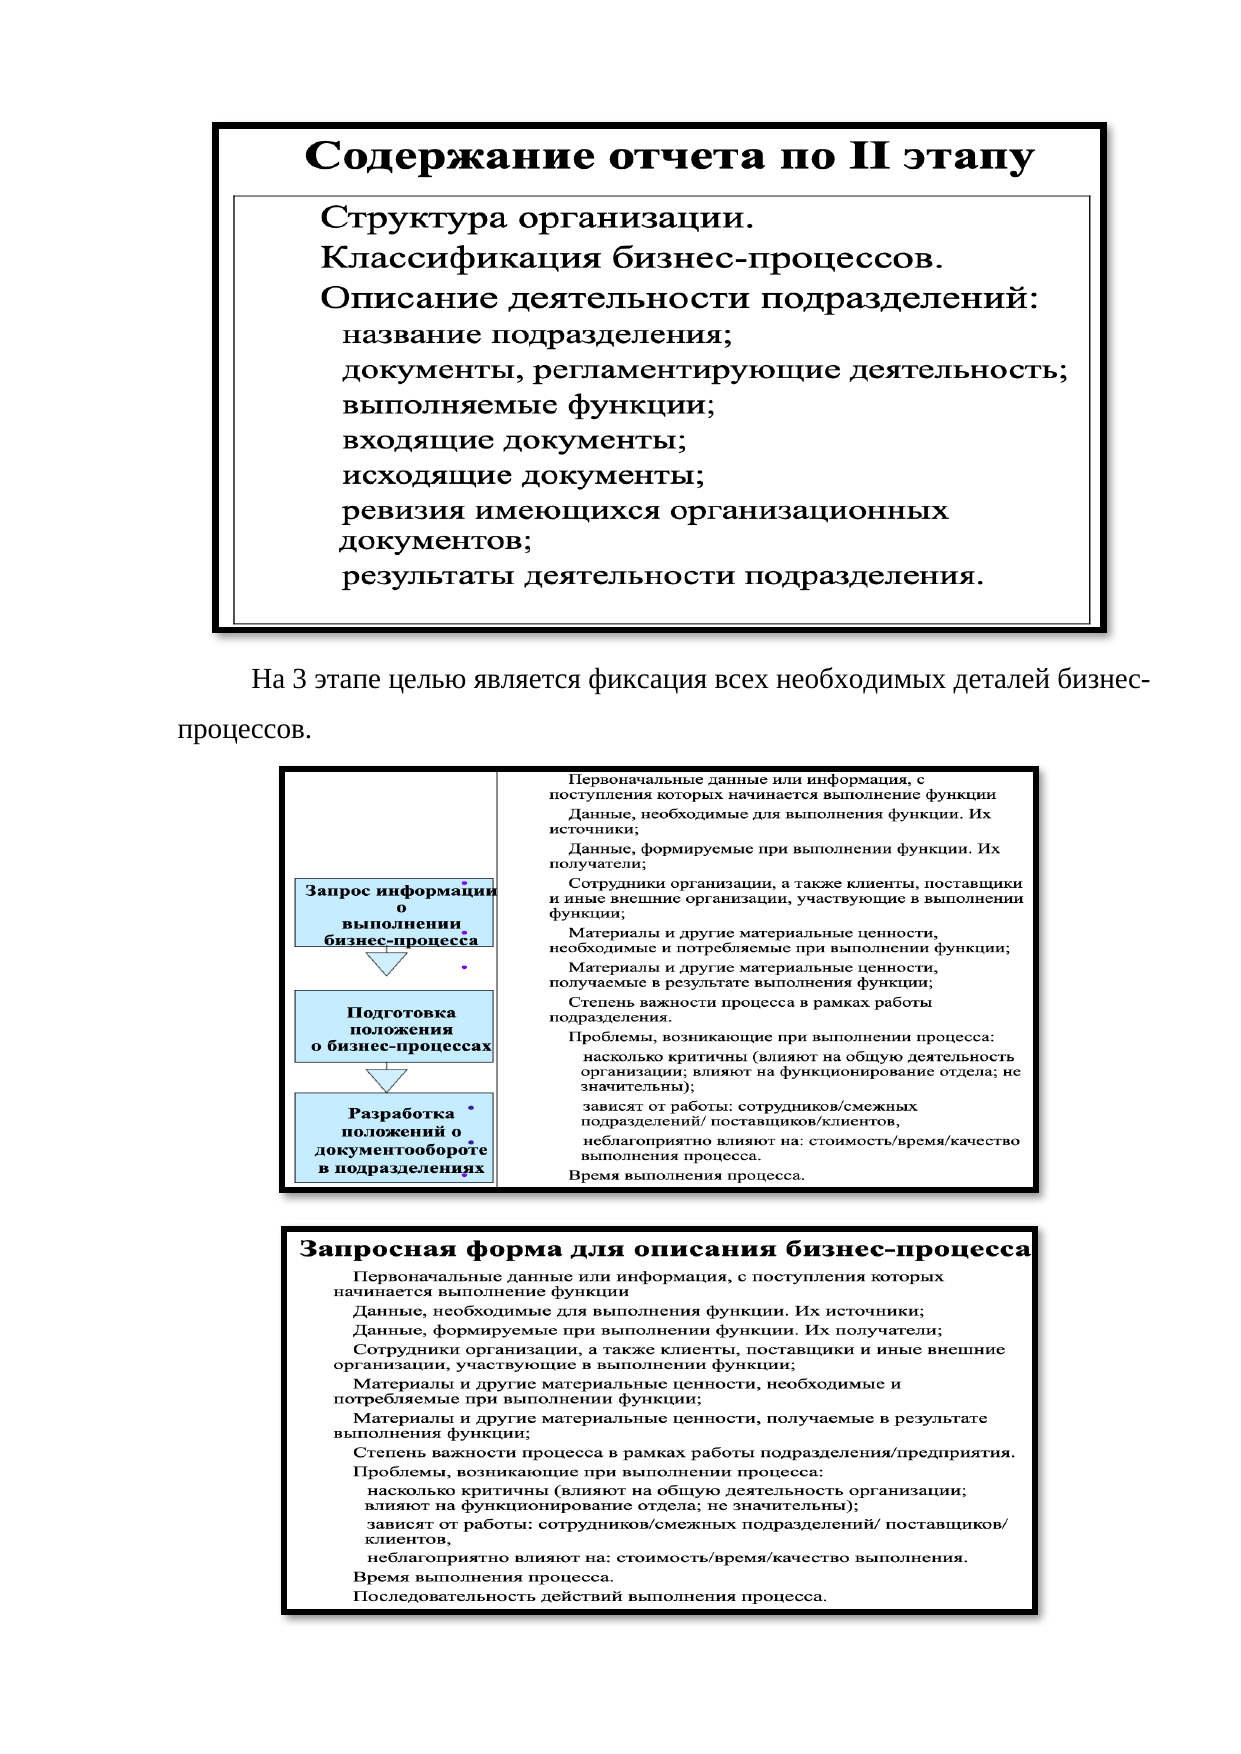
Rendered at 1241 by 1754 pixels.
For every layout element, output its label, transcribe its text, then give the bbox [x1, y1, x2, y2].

picture [287, 1232, 1032, 1609]
picture [285, 772, 1033, 1187]
picture [219, 129, 1100, 627]
text На 3 этапе целью является фиксация всех необходимых деталей бизнес-процессов. [177, 661, 1152, 745]
